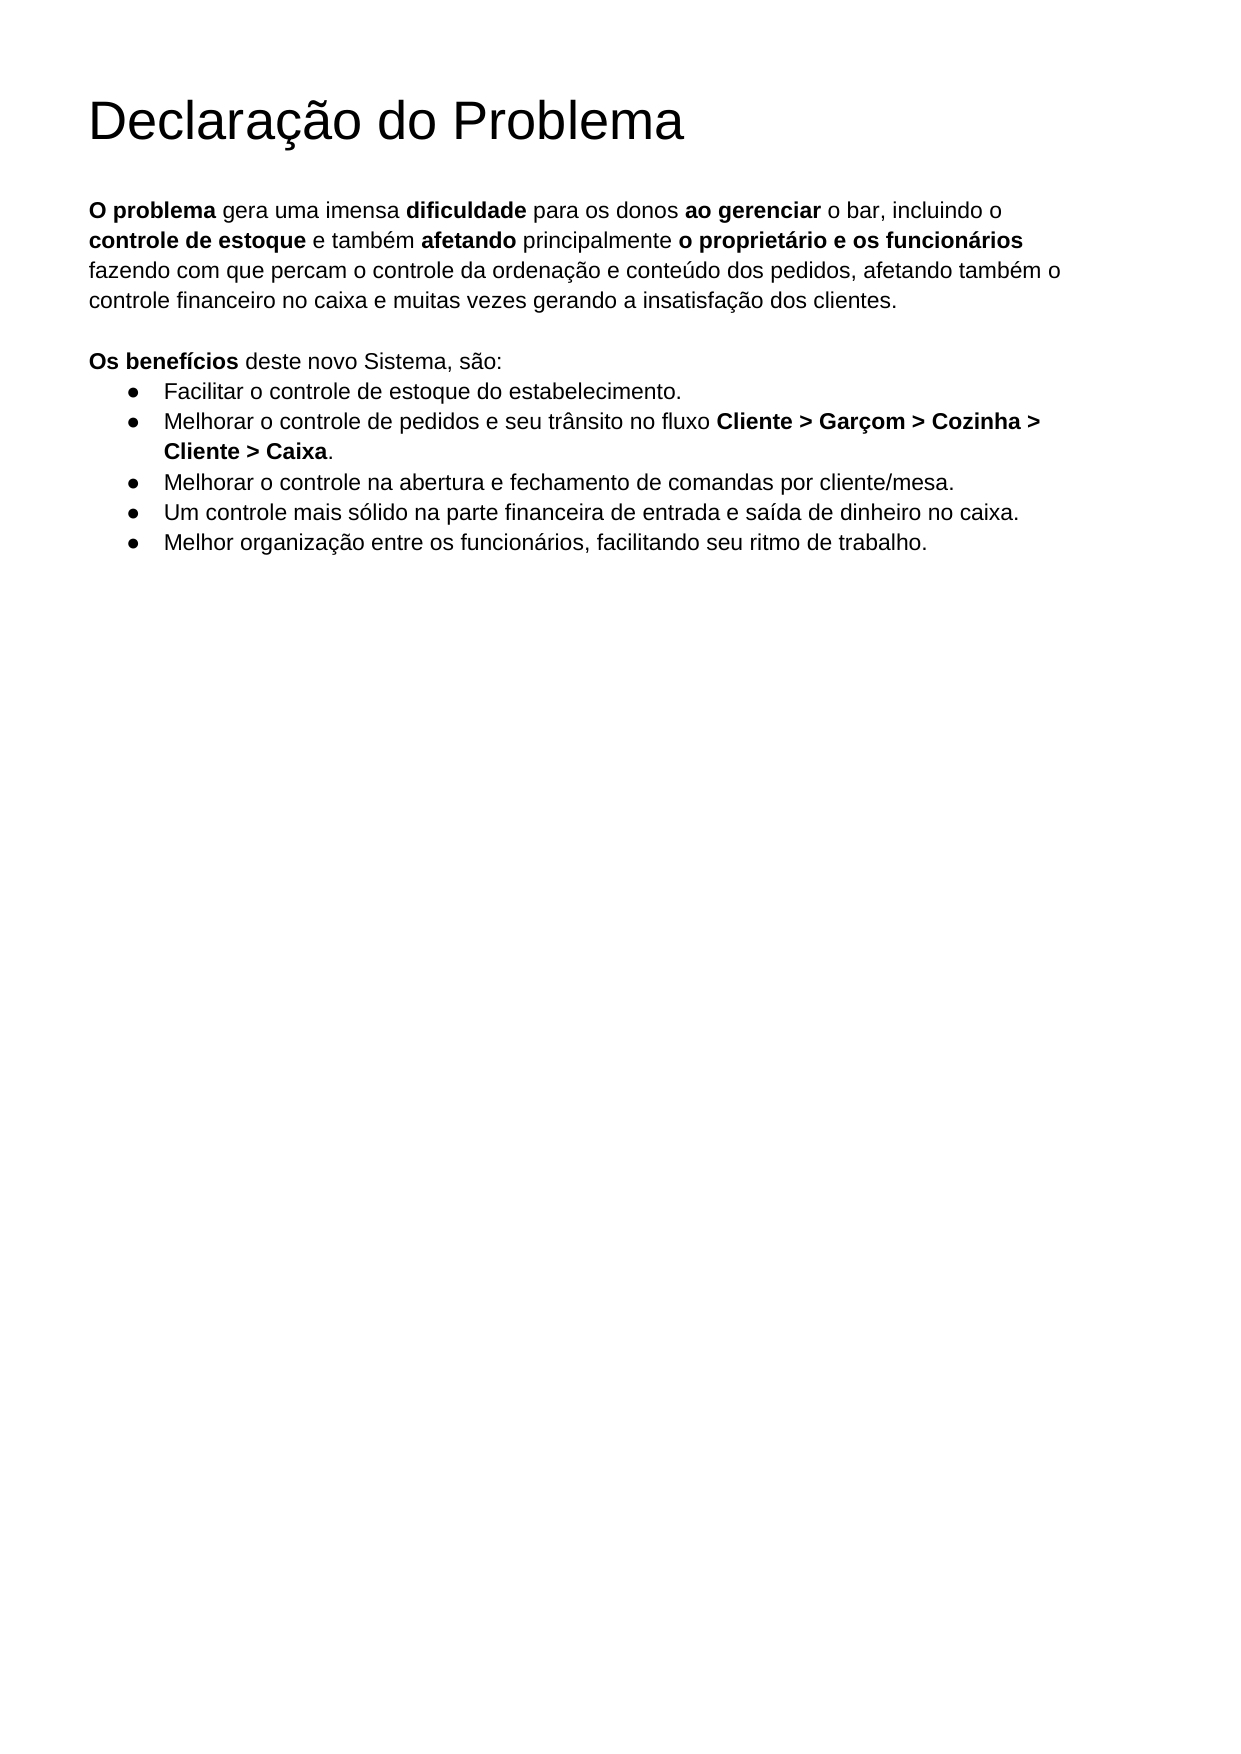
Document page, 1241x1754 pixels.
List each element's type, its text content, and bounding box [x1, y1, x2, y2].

title Declaração do Problema [88, 88, 1090, 151]
text O problema gera uma imensa dificuldade para os donos ao gerenciar o bar, incluindo o controle de estoque e também afetando principalmente o proprietário e os funcionários fazendo com que percam o controle da ordenação e conteúdo dos pedidos, afetando também o controle financeiro no caixa e muitas vezes gerando a insatisfação dos clientes. [88, 197, 1090, 313]
list Melhorar o controle de pedidos e seu trânsito no fluxo Cliente > Garçom > Cozinha > Cliente > Caixa. [126, 408, 1090, 464]
list Melhorar o controle na abertura e fechamento de comandas por cliente/mesa. [126, 468, 1090, 495]
text Os benefícios deste novo Sistema, são: [88, 348, 1090, 374]
list Melhor organização entre os funcionários, facilitando seu ritmo de trabalho. [126, 529, 1090, 555]
list Um controle mais sólido na parte financeira de entrada e saída de dinheiro no caixa. [126, 499, 1090, 525]
list Facilitar o controle de estoque do estabelecimento. [126, 378, 1090, 404]
